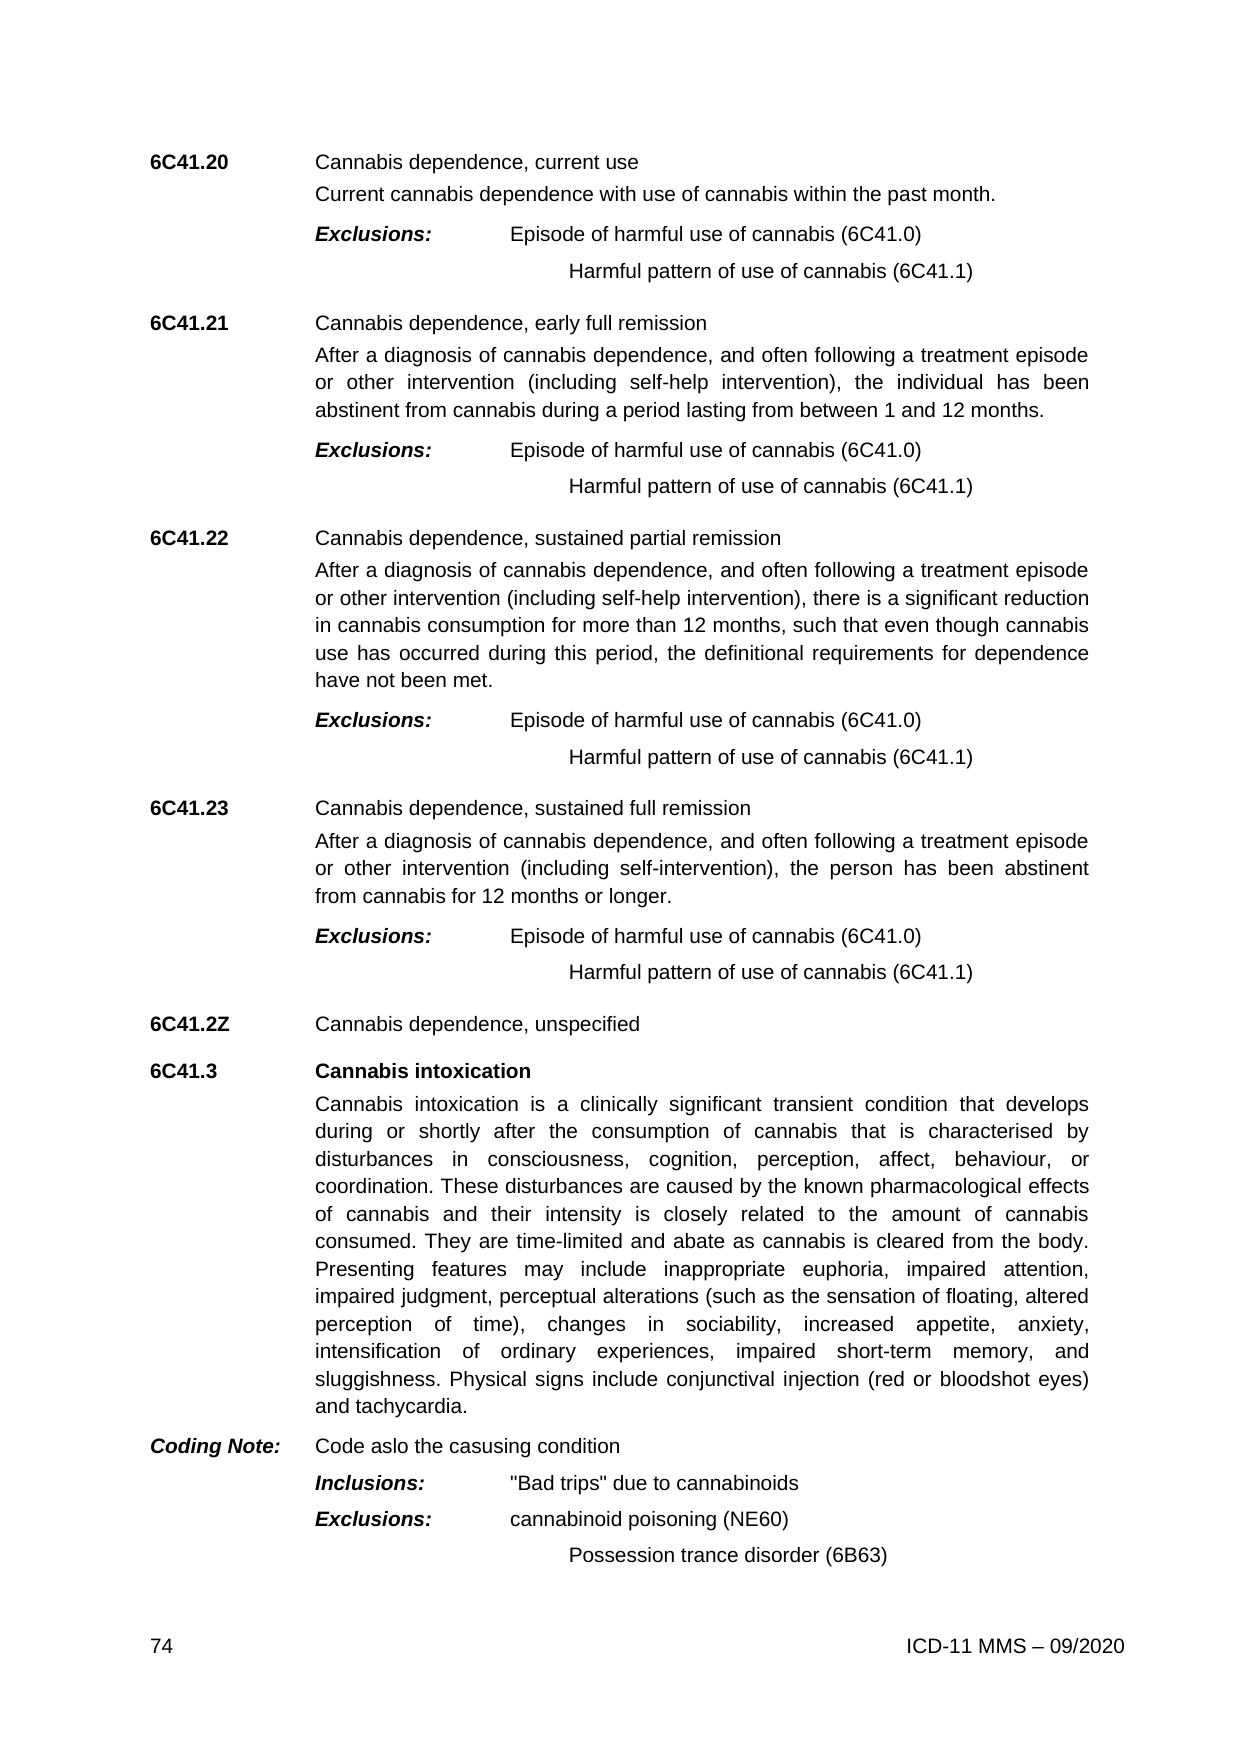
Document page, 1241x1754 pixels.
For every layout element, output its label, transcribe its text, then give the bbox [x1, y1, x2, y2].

list Harmful pattern of use of cannabis (6C41.1) [568, 259, 1090, 283]
text After a diagnosis of cannabis dependence, and often following a treatment episode or other intervention (including self-help intervention), the individual has been abstinent from cannabis during a period lasting from between 1 and 12 months. [315, 343, 1090, 422]
list Possession trance disorder (6B63) [568, 1543, 1090, 1567]
list Harmful pattern of use of cannabis (6C41.1) [568, 474, 1090, 498]
list Exclusions: Episode of harmful use of cannabis (6C41.0) [315, 708, 1090, 732]
list Harmful pattern of use of cannabis (6C41.1) [568, 744, 1090, 768]
title 6C41.22 Cannabis dependence, sustained partial remission [150, 526, 1090, 550]
title 6C41.3 Cannabis intoxication [150, 1059, 1090, 1083]
title 6C41.2Z Cannabis dependence, unspecified [150, 1012, 1090, 1036]
text Current cannabis dependence with use of cannabis within the past month. [315, 182, 1090, 206]
list Exclusions: Episode of harmful use of cannabis (6C41.0) [315, 923, 1090, 947]
list Harmful pattern of use of cannabis (6C41.1) [568, 960, 1090, 984]
text Coding Note: Code aslo the casusing condition [150, 1434, 1090, 1458]
title 6C41.20 Cannabis dependence, current use [150, 150, 1090, 174]
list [315, 222, 1090, 246]
title 6C41.21 Cannabis dependence, early full remission [150, 310, 1090, 334]
text After a diagnosis of cannabis dependence, and often following a treatment episode or other intervention (including self-help intervention), there is a significant reduction in cannabis consumption for more than 12 months, such that even though cannabis use has occurred during this period, the definitional requirements for dependence have not been met. [315, 558, 1090, 692]
text Cannabis intoxication is a clinically significant transient condition that develops during or shortly after the consumption of cannabis that is characterised by disturbances in consciousness, cognition, perception, affect, behaviour, or coordination. These disturbances are caused by the known pharmacological effects of cannabis and their intensity is closely related to the amount of cannabis consumed. They are time-limited and abate as cannabis is cleared from the body. Presenting features may include inappropriate euphoria, impaired attention, impaired judgment, perceptual alterations (such as the sensation of floating, altered perception of time), changes in sociability, increased appetite, anxiety, intensification of ordinary experiences, impaired short-term memory, and sluggishness. Physical signs include conjunctival injection (red or bloodshot eyes) and tachycardia. [315, 1091, 1090, 1418]
list Inclusions: "Bad trips" due to cannabinoids [315, 1470, 1090, 1494]
list Exclusions: Episode of harmful use of cannabis (6C41.0) [315, 438, 1090, 462]
title 6C41.23 Cannabis dependence, sustained full remission [150, 796, 1090, 820]
text After a diagnosis of cannabis dependence, and often following a treatment episode or other intervention (including self-intervention), the person has been abstinent from cannabis for 12 months or longer. [315, 828, 1090, 907]
list Exclusions: cannabinoid poisoning (NE60) [315, 1507, 1090, 1531]
